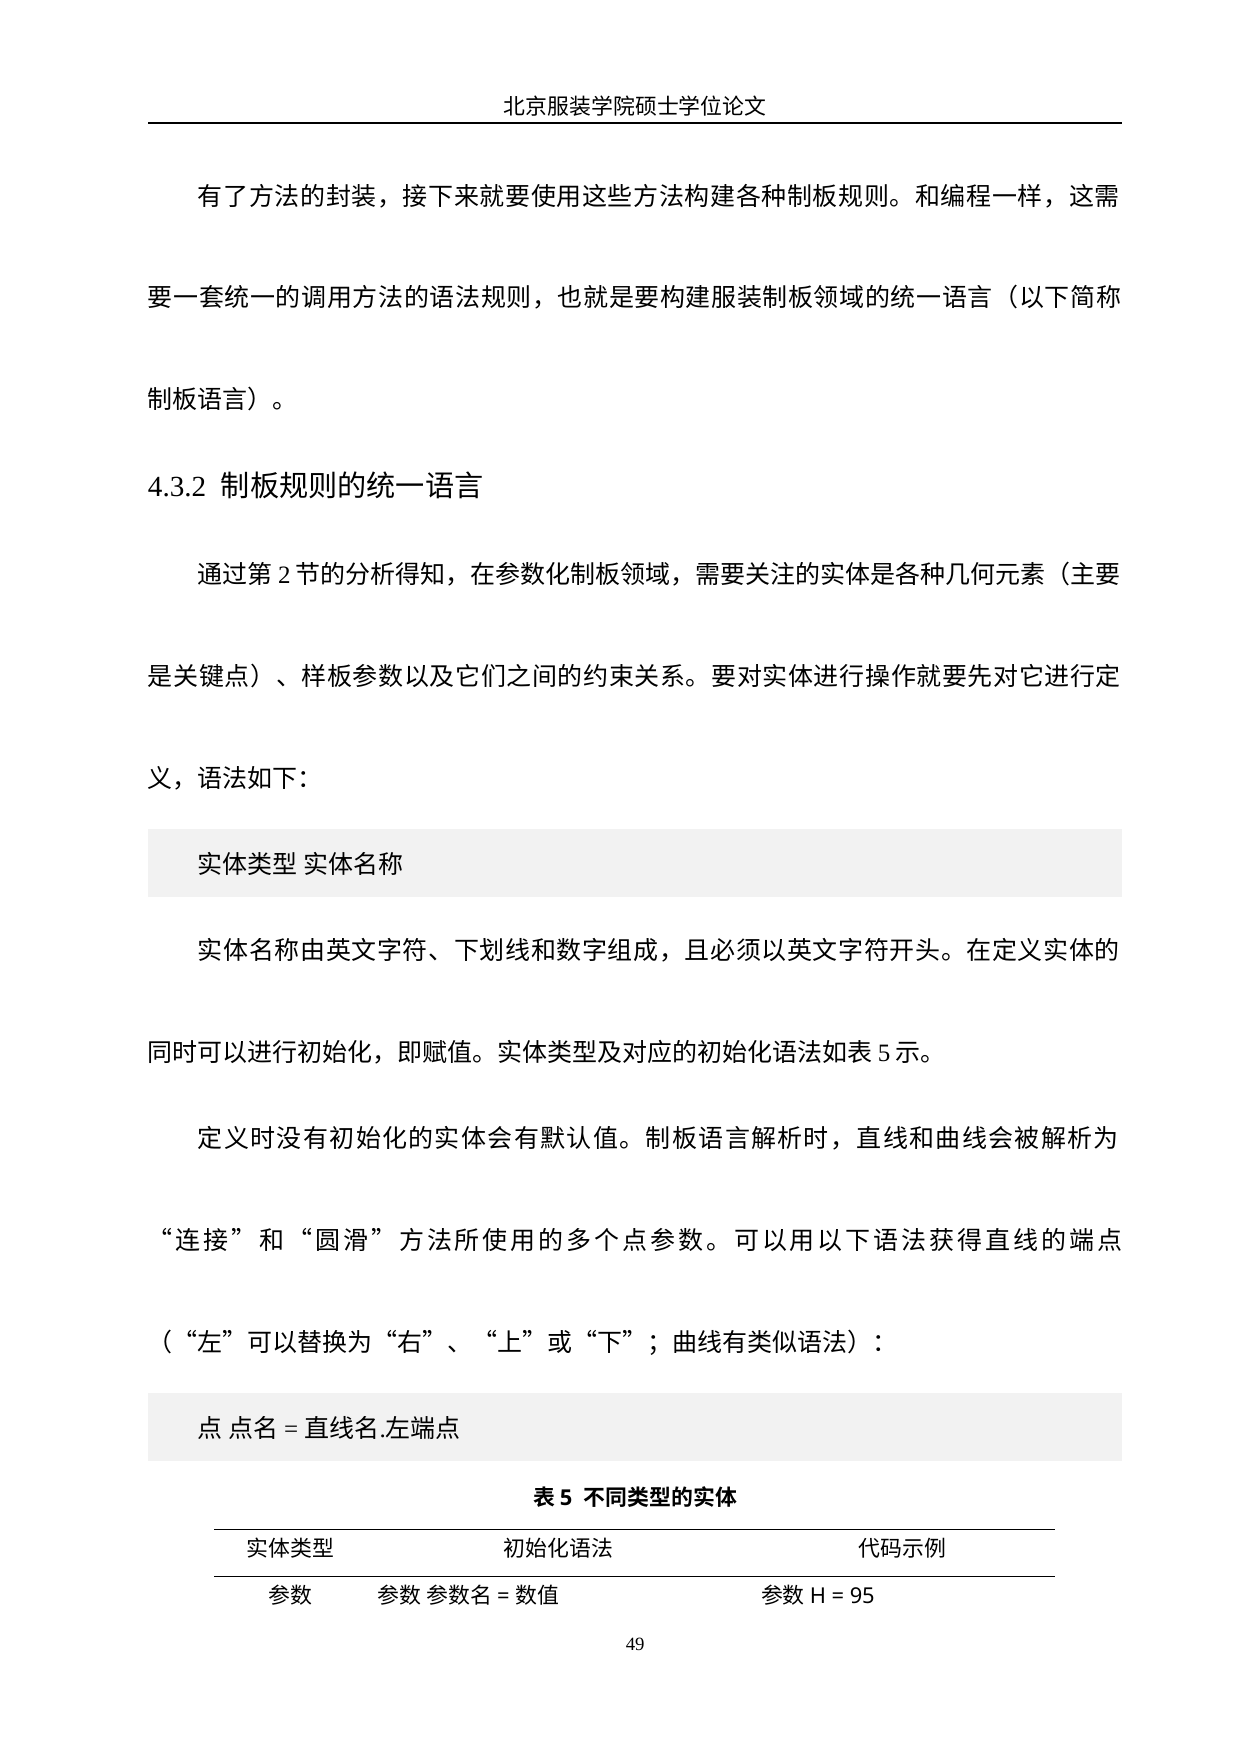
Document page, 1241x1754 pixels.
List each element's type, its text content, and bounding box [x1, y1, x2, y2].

table_header 实体类型 [214, 1530, 366, 1576]
table_cell 参数 [214, 1577, 366, 1620]
text 定义时没有初始化的实体会有默认值。制板语言解析时，直线和曲线会被解析为“连接”和“圆滑”方法所使用的多个点参数。可以用以下语法获得直线的端点（“左”可以替换为“右”、“上”或“下”；曲线有类似语法）： [148, 1103, 1122, 1374]
text 实体类型 实体名称 [148, 829, 1122, 897]
table_cell 参数 H = 95 参数 W = H/4-1 [750, 1577, 1055, 1620]
text 有了方法的封装，接下来就要使用这些方法构建各种制板规则。和编程一样，这需要一套统一的调用方法的语法规则，也就是要构建服装制板领域的统一语言（以下简称制板语言）。 [148, 160, 1122, 432]
text 表5 不同类型的实体 [148, 1479, 1122, 1513]
text 点 点名 = 直线名.左端点 [148, 1393, 1122, 1461]
text 实体名称由英文字符、下划线和数字组成，且必须以英文字符开头。在定义实体的同时可以进行初始化，即赋值。实体类型及对应的初始化语法如表5示。 [148, 915, 1122, 1085]
subtitle 4.3.2 制板规则的统一语言 [148, 450, 1122, 518]
text 通过第2节的分析得知，在参数化制板领域，需要关注的实体是各种几何元素（主要是关键点）、样板参数以及它们之间的约束关系。要对实体进行操作就要先对它进行定义，语法如下： [148, 539, 1122, 811]
table_header 代码示例 [750, 1530, 1055, 1576]
table_cell 参数 参数名 = 数值 参数 参数名 = 制板公式 [366, 1577, 749, 1620]
table_header 初始化语法 [366, 1530, 749, 1576]
